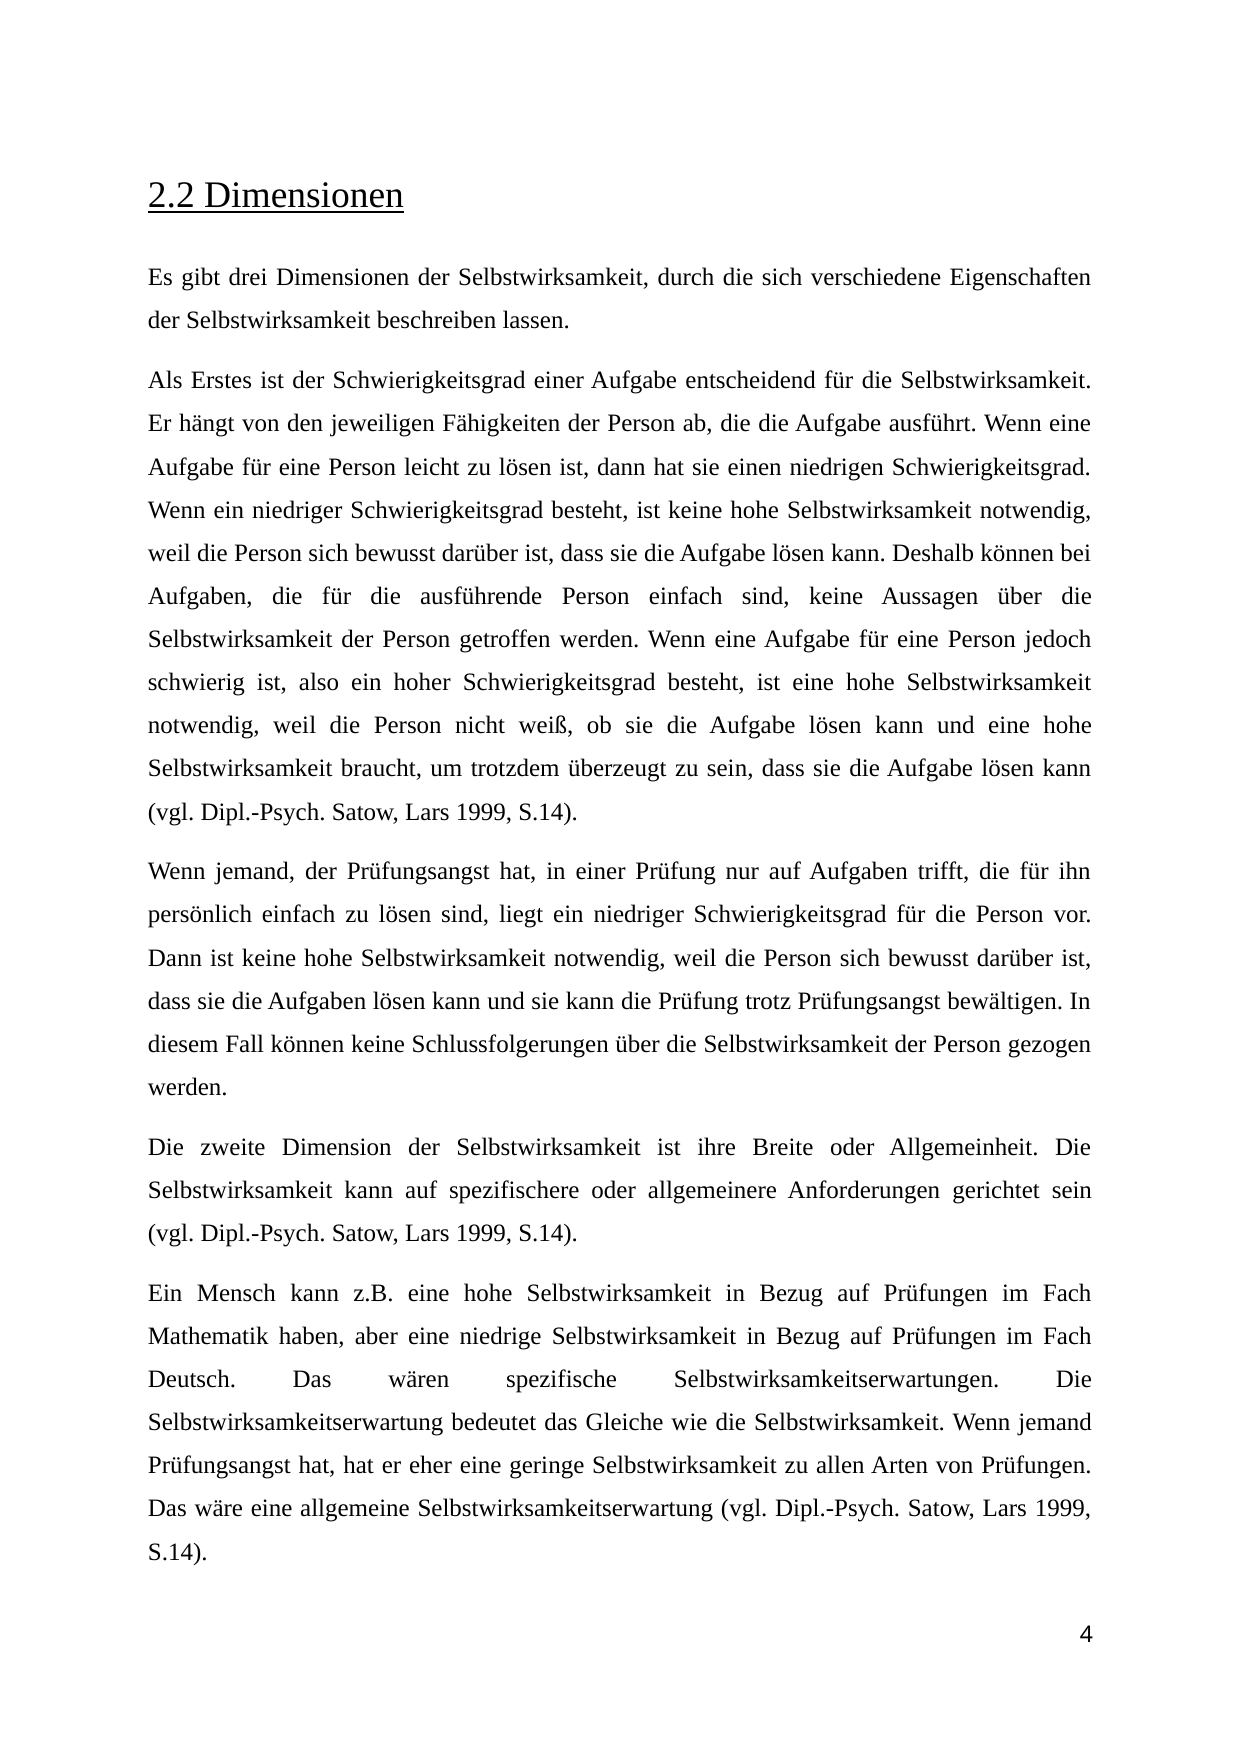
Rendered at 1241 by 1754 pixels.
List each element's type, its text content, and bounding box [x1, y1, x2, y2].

text Die zweite Dimension der Selbstwirksamkeit ist ihre Breite oder Allgemeinheit. Die Selbstwirksamkeit kann auf spezifischere oder allgemeinere Anforderungen gerichtet sein (vgl. Dipl.-Psych. Satow, Lars 1999, S.14). [148, 1132, 1092, 1247]
text Wenn jemand, der Prüfungsangst hat, in einer Prüfung nur auf Aufgaben trifft, die für ihn persönlich einfach zu lösen sind, liegt ein niedriger Schwierigkeitsgrad für die Person vor. Dann ist keine hohe Selbstwirksamkeit notwendig, weil die Person sich bewusst darüber ist, dass sie die Aufgaben lösen kann und sie kann die Prüfung trotz Prüfungsangst bewältigen. In diesem Fall können keine Schlussfolgerungen über die Selbstwirksamkeit der Person gezogen werden. [148, 856, 1092, 1101]
subtitle 2.2 Dimensionen [148, 173, 1092, 216]
text Ein Mensch kann z.B. eine hohe Selbstwirksamkeit in Bezug auf Prüfungen im Fach Mathematik haben, aber eine niedrige Selbstwirksamkeit in Bezug auf Prüfungen im Fach Deutsch. Das wären spezifische Selbstwirksamkeitserwartungen. Die Selbstwirksamkeitserwartung bedeutet das Gleiche wie die Selbstwirksamkeit. Wenn jemand Prüfungsangst hat, hat er eher eine geringe Selbstwirksamkeit zu allen Arten von Prüfungen. Das wäre eine allgemeine Selbstwirksamkeitserwartung (vgl. Dipl.-Psych. Satow, Lars 1999, S.14). [148, 1278, 1092, 1565]
text Als Erstes ist der Schwierigkeitsgrad einer Aufgabe entscheidend für die Selbstwirksamkeit. Er hängt von den jeweiligen Fähigkeiten der Person ab, die die Aufgabe ausführt. Wenn eine Aufgabe für eine Person leicht zu lösen ist, dann hat sie einen niedrigen Schwierigkeitsgrad. Wenn ein niedriger Schwierigkeitsgrad besteht, ist keine hohe Selbstwirksamkeit notwendig, weil die Person sich bewusst darüber ist, dass sie die Aufgabe lösen kann. Deshalb können bei Aufgaben, die für die ausführende Person einfach sind, keine Aussagen über die Selbstwirksamkeit der Person getroffen werden. Wenn eine Aufgabe für eine Person jedoch schwierig ist, also ein hoher Schwierigkeitsgrad besteht, ist eine hohe Selbstwirksamkeit notwendig, weil die Person nicht weiß, ob sie die Aufgabe lösen kann und eine hohe Selbstwirksamkeit braucht, um trotzdem überzeugt zu sein, dass sie die Aufgabe lösen kann (vgl. Dipl.-Psych. Satow, Lars 1999, S.14). [148, 365, 1092, 825]
text Es gibt drei Dimensionen der Selbstwirksamkeit, durch die sich verschiedene Eigenschaften der Selbstwirksamkeit beschreiben lassen. [148, 262, 1092, 334]
